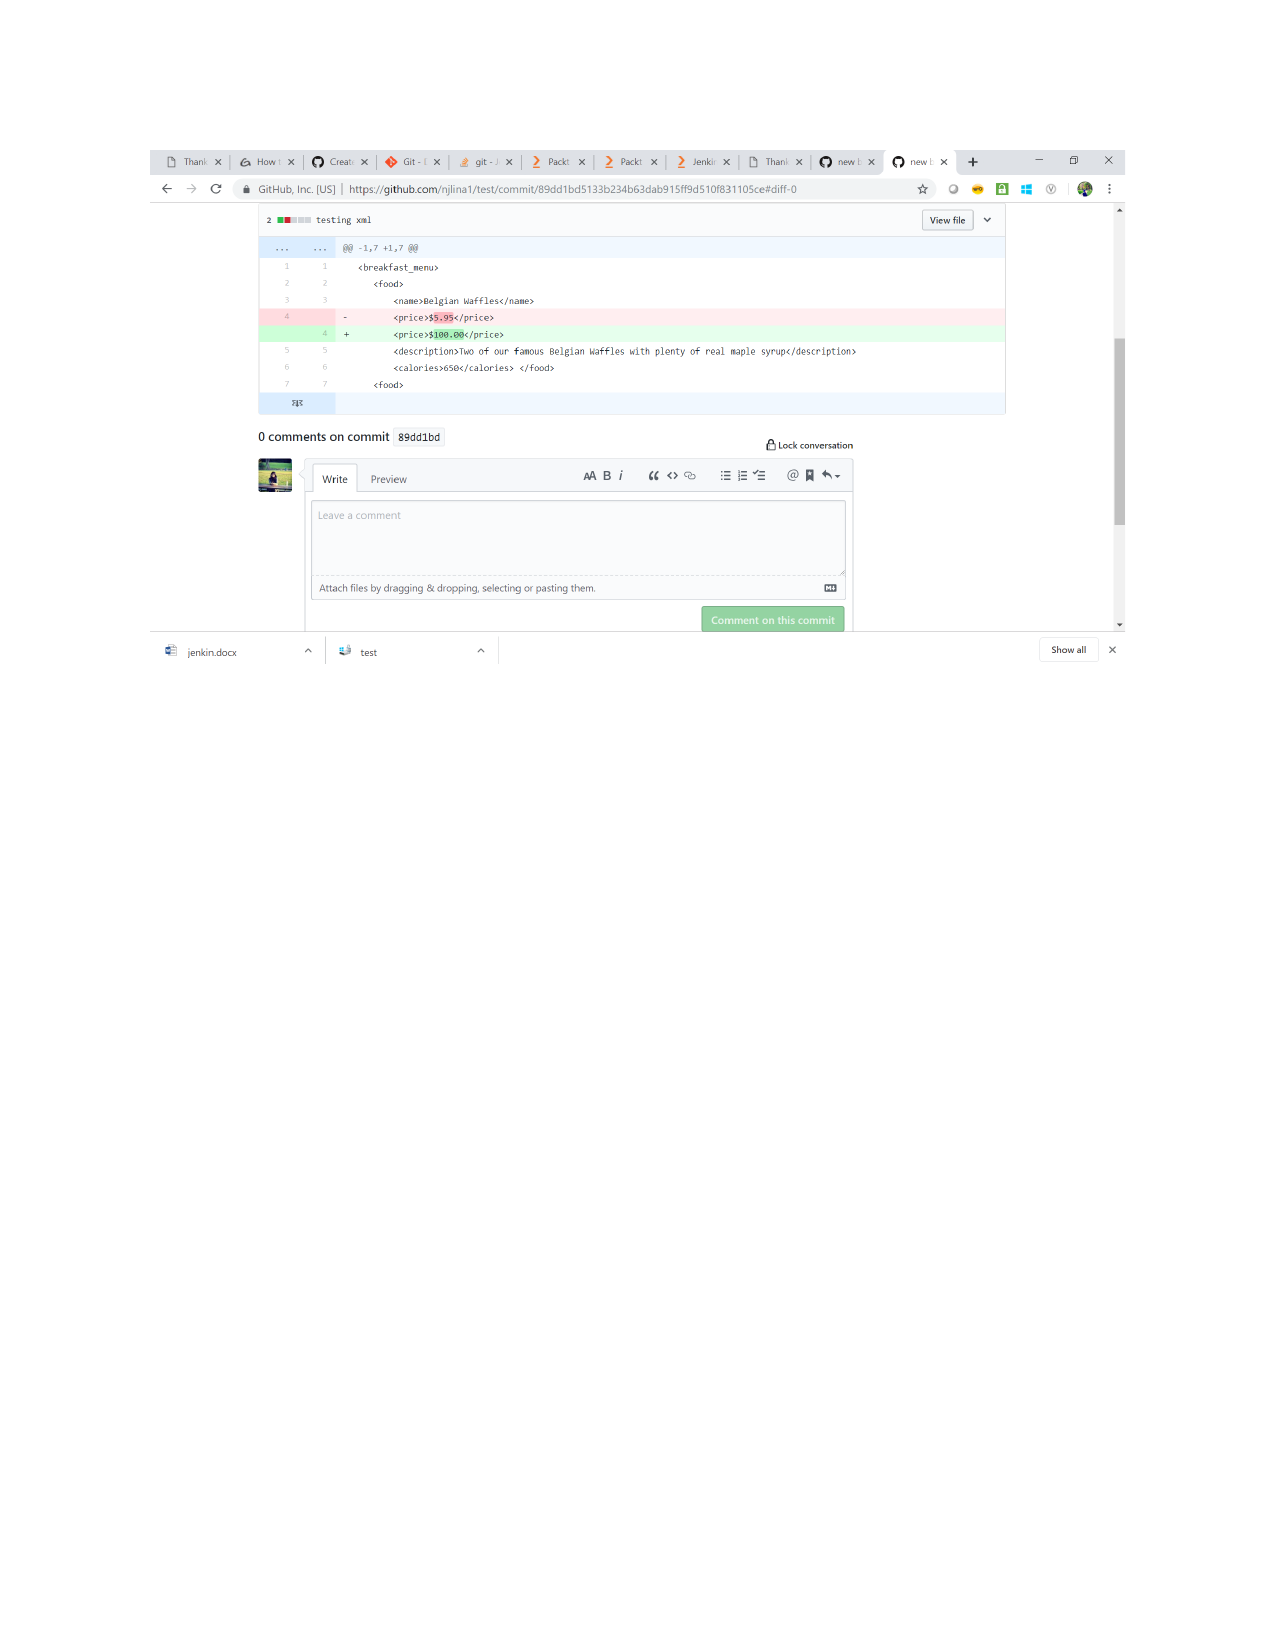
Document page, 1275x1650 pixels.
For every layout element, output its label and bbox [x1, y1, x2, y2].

picture [150, 150, 1125, 668]
